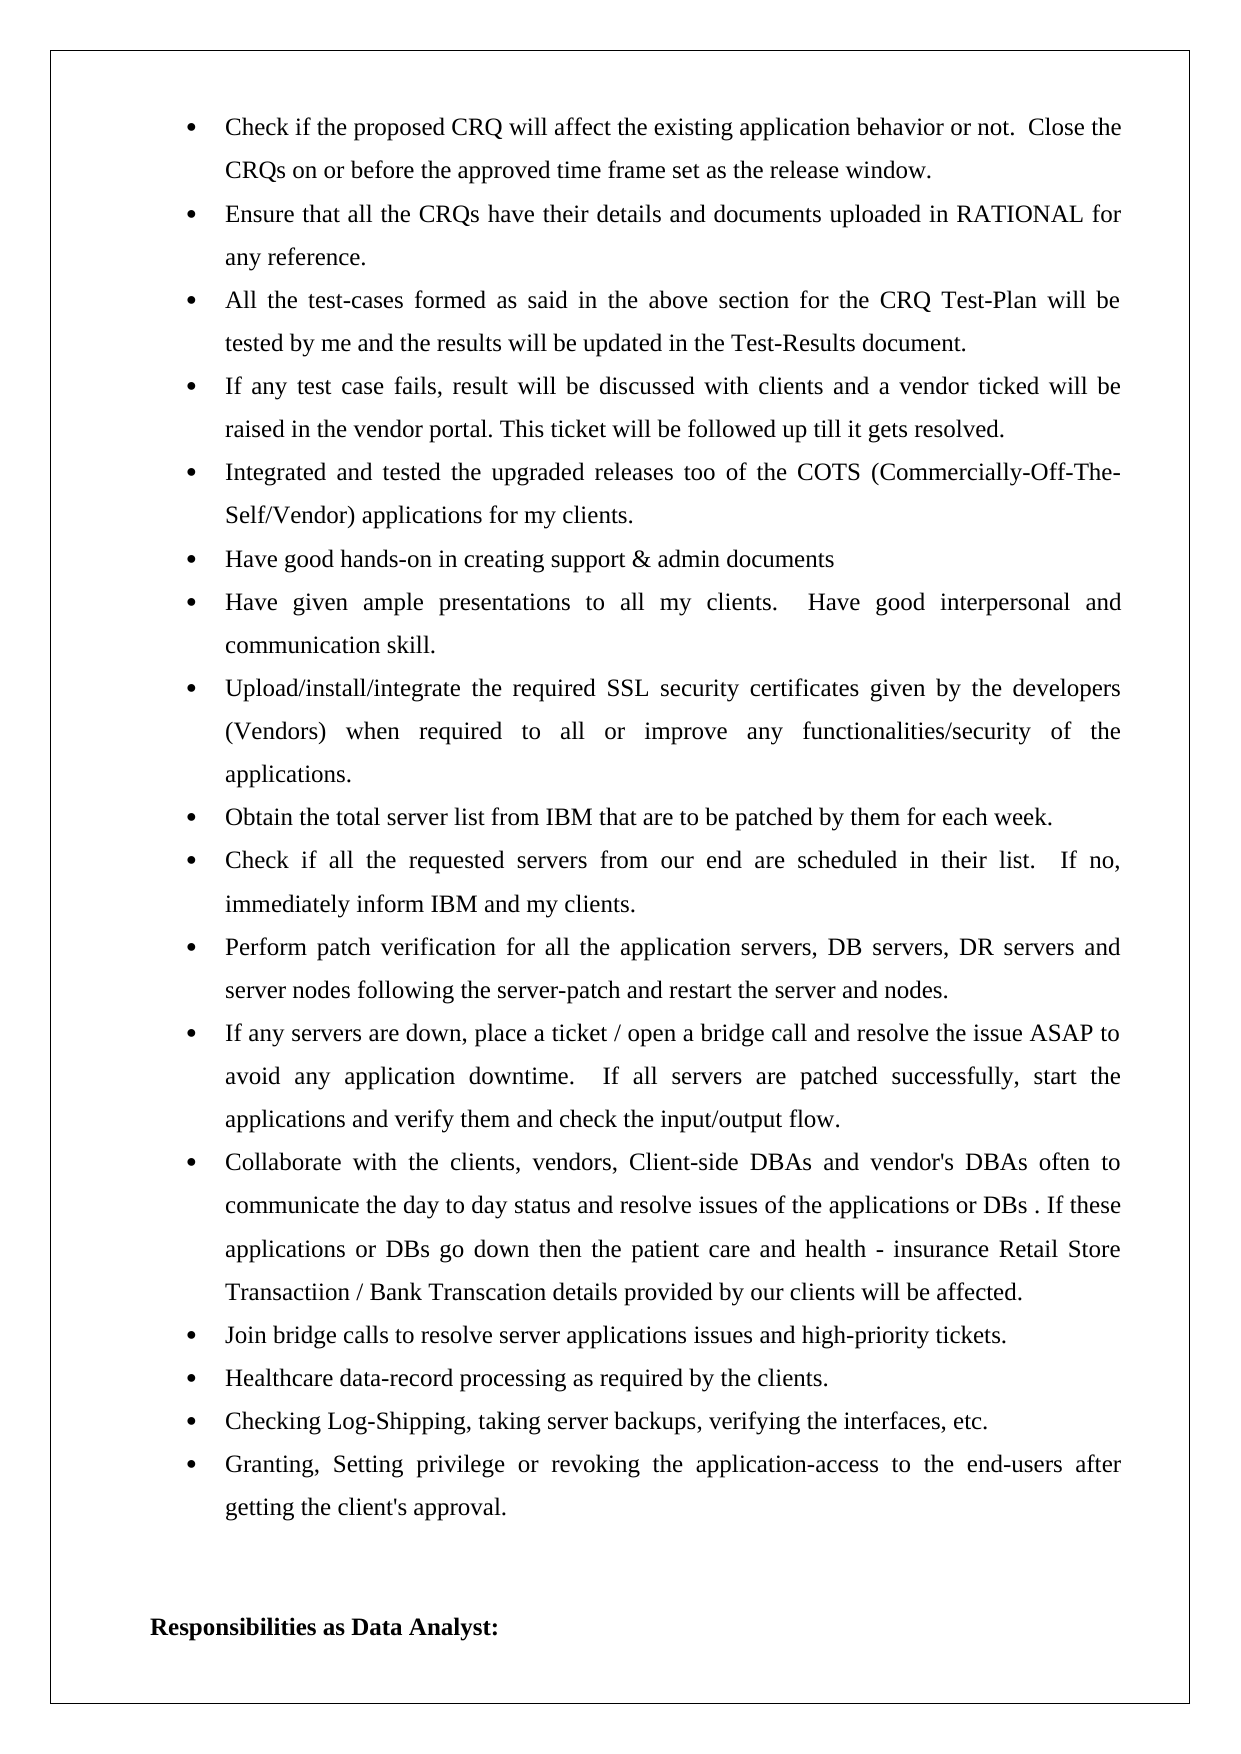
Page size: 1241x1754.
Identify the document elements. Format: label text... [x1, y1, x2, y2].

list Obtain the total server list from IBM that are to be patched by them for each week. [187, 802, 1122, 831]
list Check if all the requested servers from our end are scheduled in their list. If no, immediately inform IBM and my clients. [187, 846, 1122, 917]
list Perform patch verification for all the application servers, DB servers, DR servers and server nodes following the server-patch and restart the server and nodes. [187, 932, 1122, 1004]
list Check if the proposed CRQ will affect the existing application behavior or not. Close the CRQs on or before the approved time frame set as the release window. [187, 112, 1122, 184]
list Granting, Setting privilege or revoking the application-access to the end-users after getting the client's approval. [187, 1449, 1122, 1521]
list Have good hands-on in creating support & admin documents [187, 544, 1122, 572]
list All the test-cases formed as said in the above section for the CRQ Test-Plan will be tested by me and the results will be updated in the Test-Results document. [187, 285, 1122, 357]
list Have given ample presentations to all my clients. Have good interpersonal and communication skill. [187, 587, 1122, 659]
list If any test case fails, result will be discussed with clients and a vendor ticked will be raised in the vendor portal. This ticket will be followed up till it gets resolved. [187, 371, 1122, 443]
list Checking Log-Shipping, taking server backups, verifying the interfaces, etc. [187, 1406, 1122, 1435]
list If any servers are down, place a ticket / open a bridge call and resolve the issue ASAP to avoid any application downtime. If all servers are patched successfully, start the applications and verify them and check the input/output flow. [187, 1018, 1122, 1133]
list Join bridge calls to resolve server applications issues and high-priority tickets. [187, 1320, 1122, 1349]
list Ensure that all the CRQs have their details and documents uploaded in RATIONAL for any reference. [187, 199, 1122, 271]
list Upload/install/integrate the required SSL security certificates given by the developers (Vendors) when required to all or improve any functionalities/security of the applications. [187, 673, 1122, 788]
list Collaborate with the clients, vendors, Client-side DBAs and vendor's DBAs often to communicate the day to day status and resolve issues of the applications or DBs . If these applications or DBs go down then the patient care and health - insurance Retail Store Transactiion / Bank Transcation details provided by our clients will be affected. [187, 1147, 1122, 1306]
list Integrated and tested the upgraded releases too of the COTS (Commercially-Off-The-Self/Vendor) applications for my clients. [187, 457, 1122, 529]
list Healthcare data-record processing as required by the clients. [187, 1363, 1122, 1392]
text Responsibilities as Data Analyst: [150, 1612, 1122, 1641]
